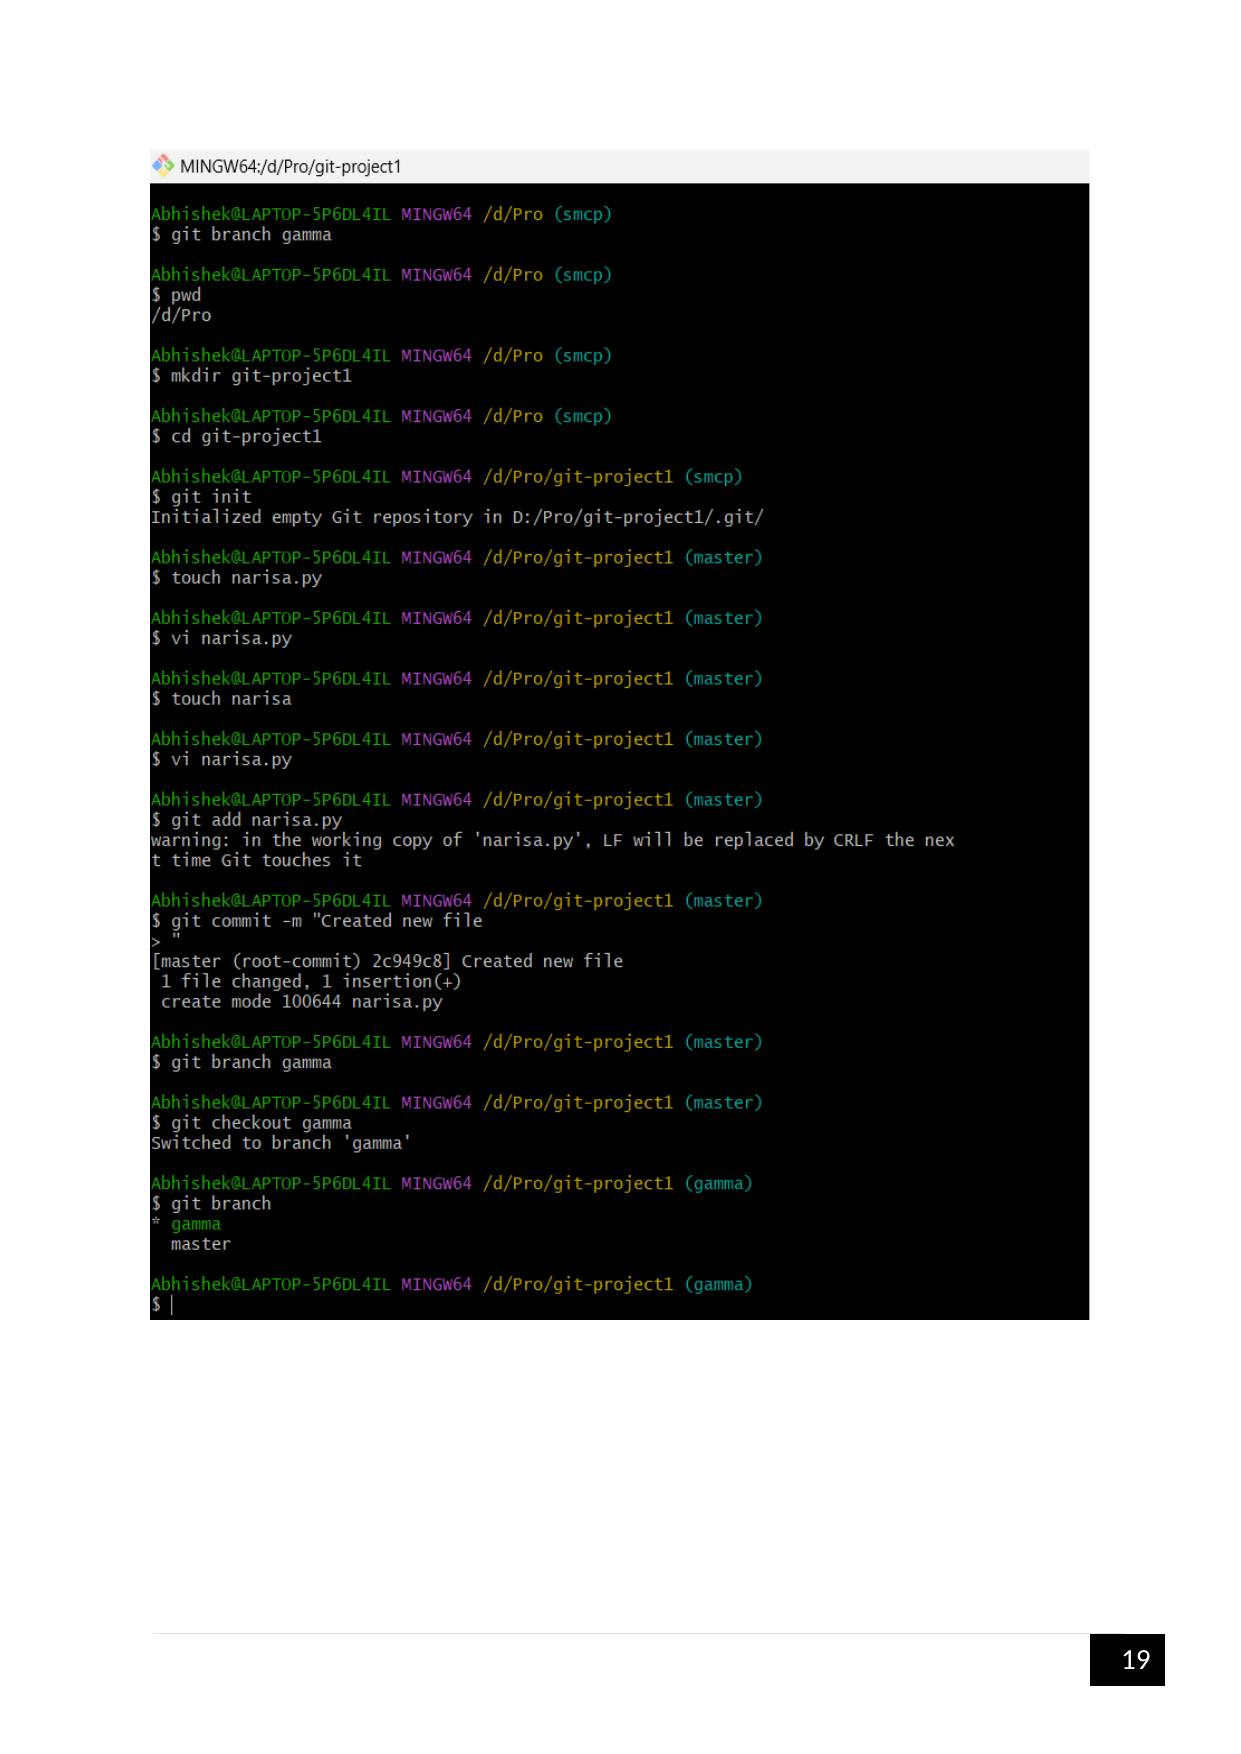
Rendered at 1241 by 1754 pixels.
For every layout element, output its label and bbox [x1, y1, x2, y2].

picture [150, 150, 1090, 1320]
